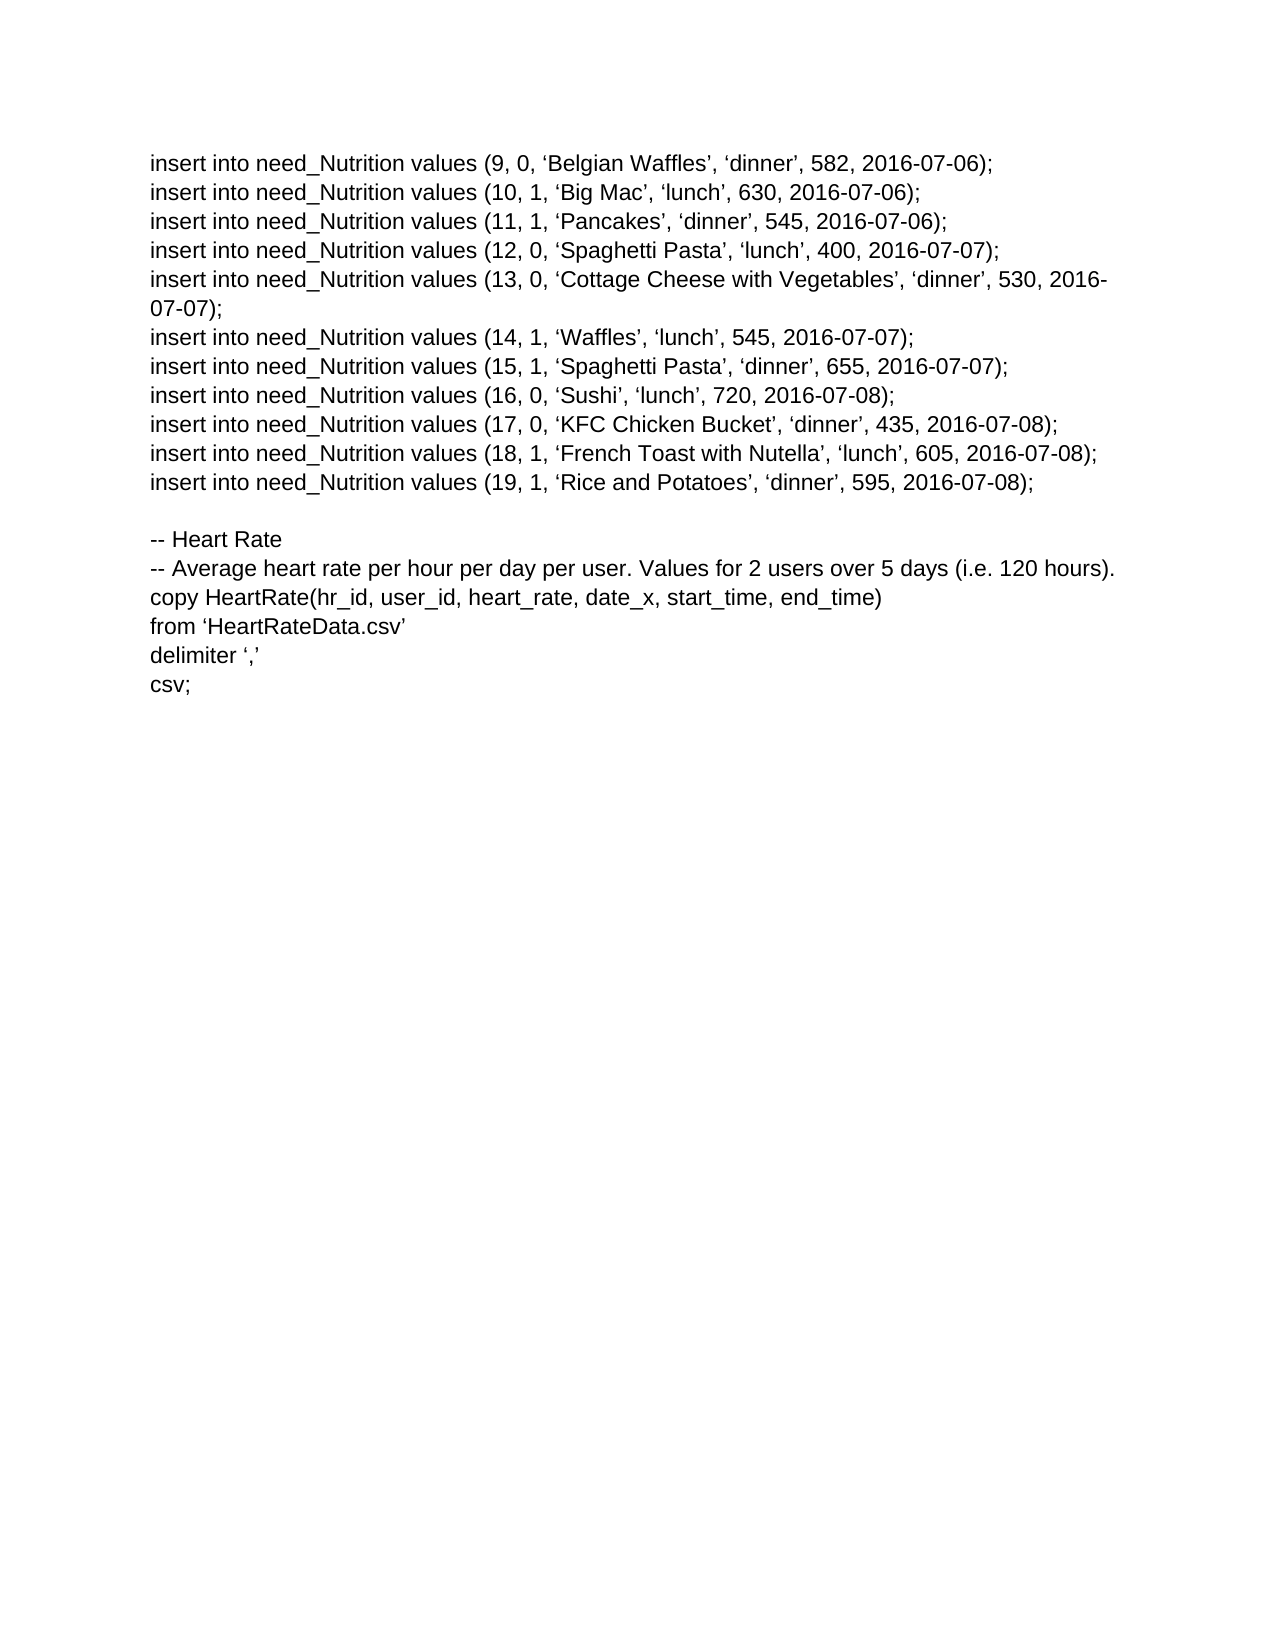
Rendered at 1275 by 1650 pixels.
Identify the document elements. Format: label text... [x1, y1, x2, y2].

text insert into need_Nutrition values (9, 0, ‘Belgian Waffles’, ‘dinner’, 582, 2016-07-06); [150, 150, 1125, 176]
text -- Heart Rate [150, 526, 1125, 553]
text delimiter ‘,’ [150, 642, 1125, 669]
text insert into need_Nutrition values (15, 1, ‘Spaghetti Pasta’, ‘dinner’, 655, 2016-07-07); [150, 353, 1125, 379]
text from ‘HeartRateData.csv’ [150, 613, 1125, 640]
text -- Average heart rate per hour per day per user. Values for 2 users over 5 days (i.e. 120 hours). [150, 555, 1125, 582]
text insert into need_Nutrition values (13, 0, ‘Cottage Cheese with Vegetables’, ‘dinner’, 530, 2016-07-07); [150, 266, 1125, 321]
text insert into need_Nutrition values (19, 1, ‘Rice and Potatoes’, ‘dinner’, 595, 2016-07-08); [150, 468, 1125, 495]
text insert into need_Nutrition values (10, 1, ‘Big Mac’, ‘lunch’, 630, 2016-07-06); [150, 179, 1125, 205]
text insert into need_Nutrition values (12, 0, ‘Spaghetti Pasta’, ‘lunch’, 400, 2016-07-07); [150, 237, 1125, 263]
text insert into need_Nutrition values (14, 1, ‘Waffles’, ‘lunch’, 545, 2016-07-07); [150, 324, 1125, 350]
text insert into need_Nutrition values (18, 1, ‘French Toast with Nutella’, ‘lunch’, 605, 2016-07-08); [150, 439, 1125, 466]
text insert into need_Nutrition values (16, 0, ‘Sushi’, ‘lunch’, 720, 2016-07-08); [150, 382, 1125, 408]
text csv; [150, 671, 1125, 698]
text insert into need_Nutrition values (17, 0, ‘KFC Chicken Bucket’, ‘dinner’, 435, 2016-07-08); [150, 411, 1125, 437]
text copy HeartRate(hr_id, user_id, heart_rate, date_x, start_time, end_time) [150, 584, 1125, 611]
text insert into need_Nutrition values (11, 1, ‘Pancakes’, ‘dinner’, 545, 2016-07-06); [150, 208, 1125, 234]
